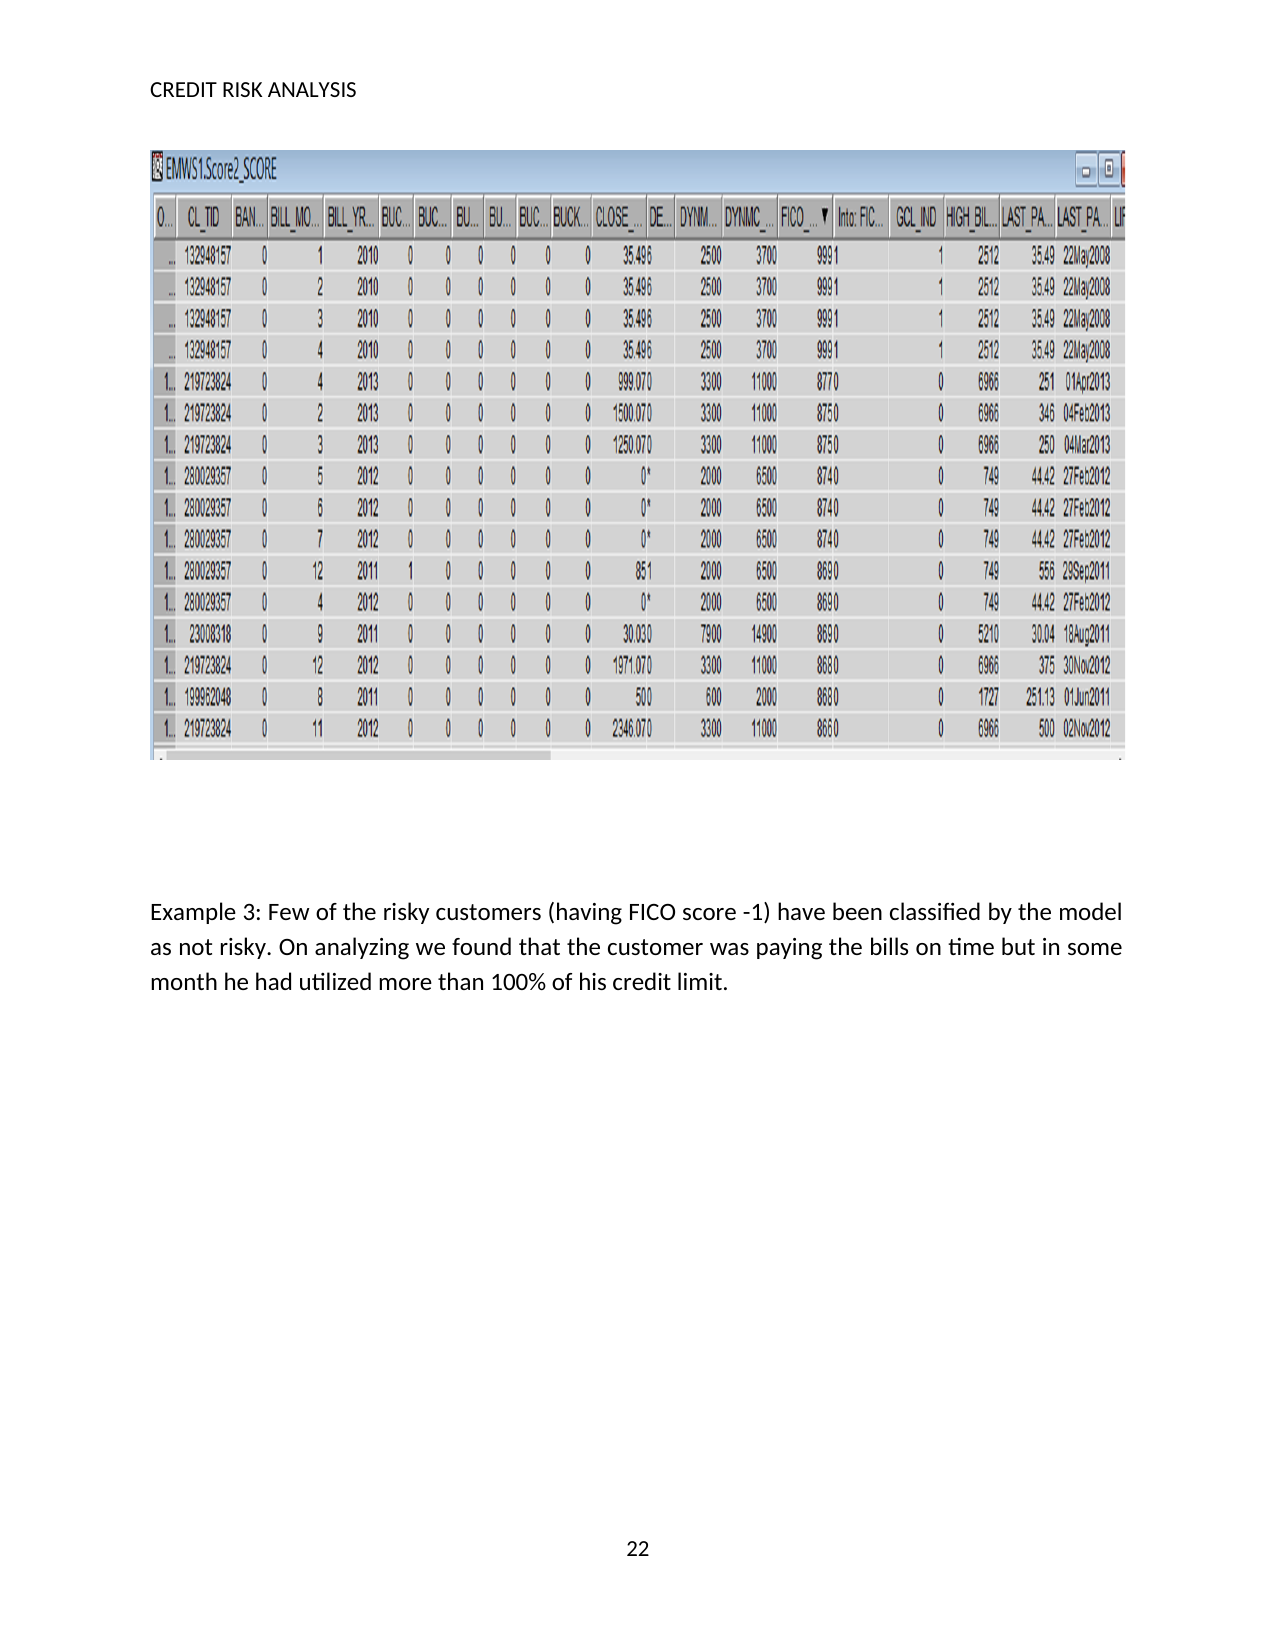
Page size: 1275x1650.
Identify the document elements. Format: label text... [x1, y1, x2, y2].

text Example 3: Few of the risky customers (having FICO score -1) have been classified by the model as not risky. On analyzing we found that the customer was paying the bills on time but in some month he had utilized more than 100% of his credit limit. [150, 896, 1125, 997]
picture [150, 150, 1125, 760]
